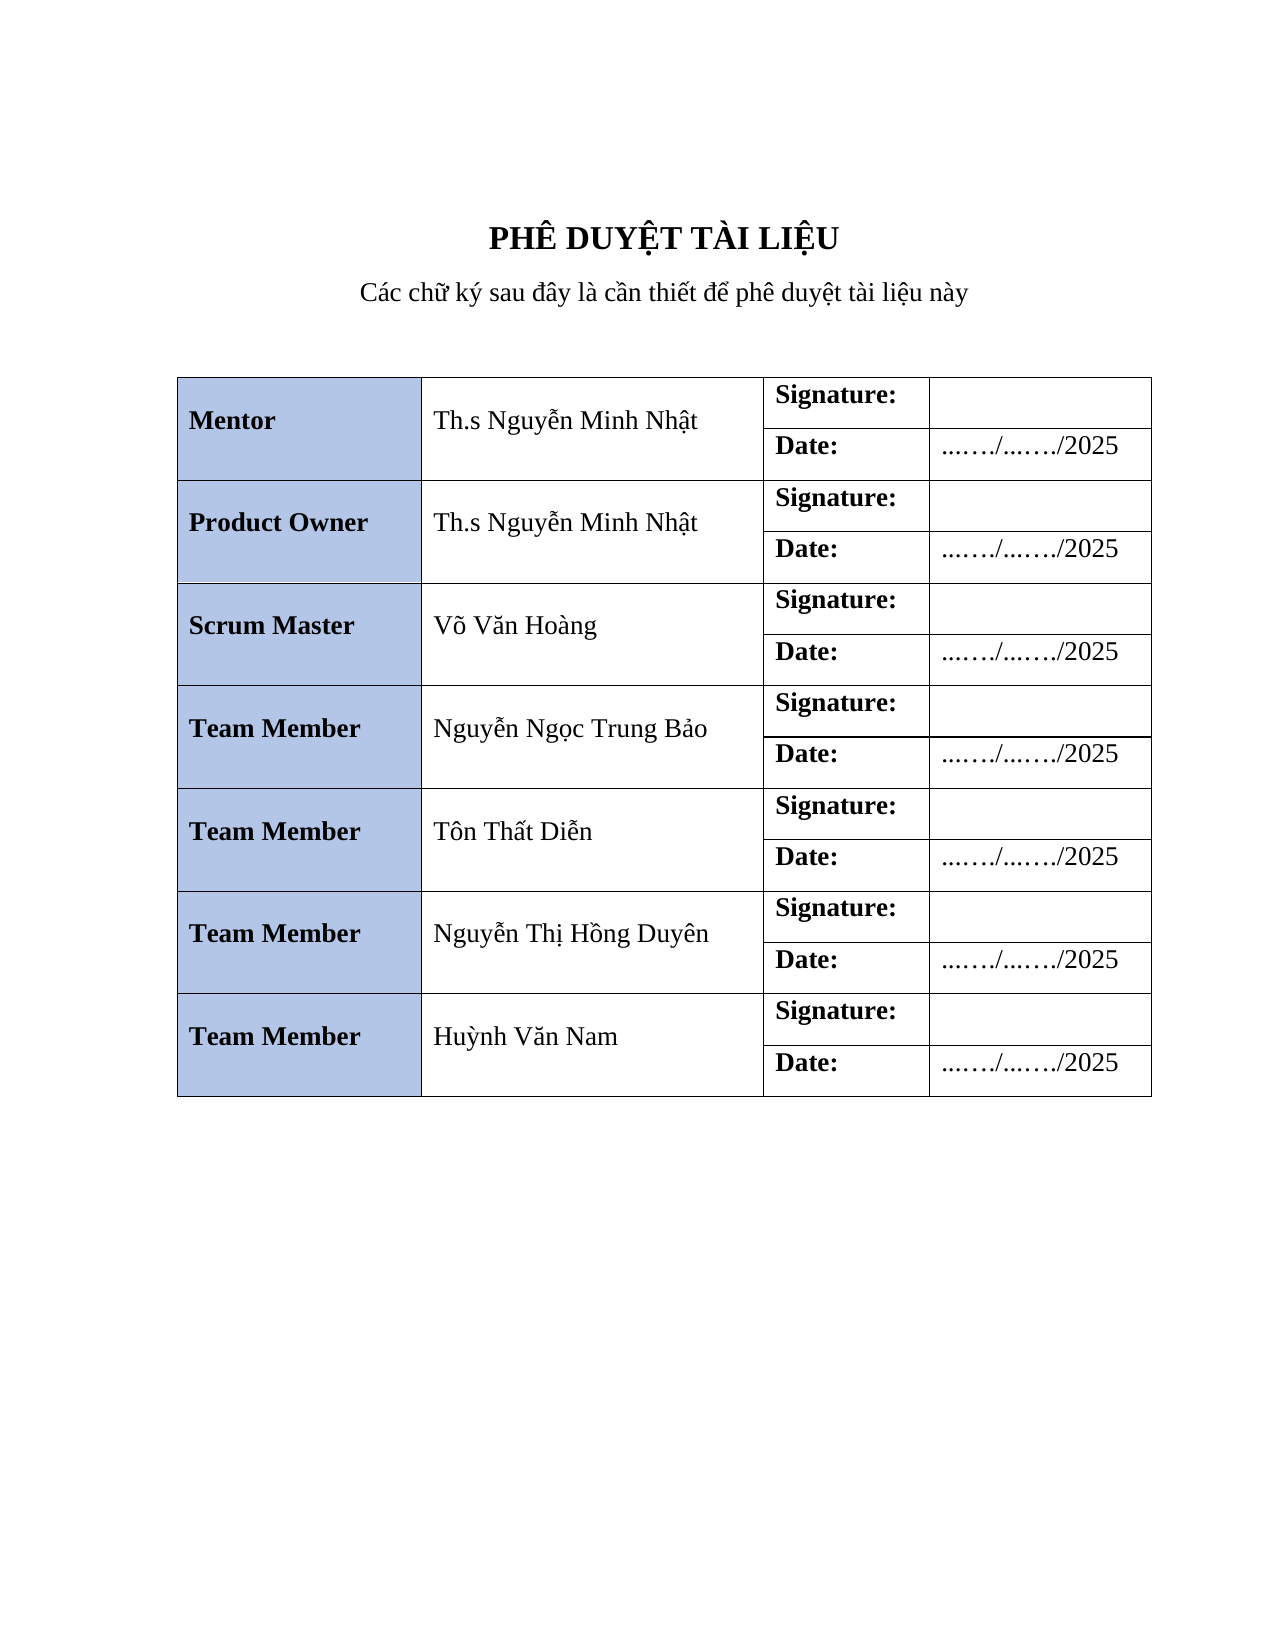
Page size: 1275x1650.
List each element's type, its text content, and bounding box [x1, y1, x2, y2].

table_cell Signature: [764, 481, 929, 531]
table_cell ...…./...…./2025 [930, 738, 1151, 788]
table_cell Team Member [178, 789, 421, 891]
table_cell [930, 994, 1151, 1044]
table_cell [930, 481, 1151, 531]
table_cell Huỳnh Văn Nam [422, 994, 763, 1096]
table_cell Signature: [764, 892, 929, 942]
table_cell ...…./...…./2025 [930, 943, 1151, 993]
table_cell Signature: [764, 378, 929, 428]
table_cell Team Member [178, 994, 421, 1096]
table_header PHÊ DUYỆT TÀI LIỆU Các chữ ký sau đây là cần thiết để phê duyệt tài liệu này [177, 219, 1151, 377]
table_cell Scrum Master [178, 584, 421, 685]
table_cell Team Member [178, 686, 421, 788]
table_cell Date: [764, 943, 929, 993]
table_cell Product Owner [178, 481, 421, 582]
table_cell Signature: [764, 686, 929, 736]
table_cell Th.s Nguyễn Minh Nhật [422, 378, 763, 480]
table_cell Signature: [764, 584, 929, 634]
table_cell Date: [764, 532, 929, 582]
table_cell ...…./...…./2025 [930, 429, 1151, 480]
table_cell Võ Văn Hoàng [422, 584, 763, 685]
table_cell Nguyễn Ngọc Trung Bảo [422, 686, 763, 788]
table_cell Tôn Thất Diễn [422, 789, 763, 891]
table_cell [930, 584, 1151, 634]
table_cell Date: [764, 635, 929, 685]
table_cell Signature: [764, 789, 929, 839]
table_cell [930, 892, 1151, 942]
table_cell ...…./...…./2025 [930, 532, 1151, 582]
table_cell [930, 686, 1151, 736]
table_cell Date: [764, 429, 929, 480]
table_cell Mentor [178, 378, 421, 480]
table_cell Date: [764, 840, 929, 891]
table_cell [930, 789, 1151, 839]
table_cell Date: [764, 1046, 929, 1096]
table_cell Date: [764, 738, 929, 788]
table_cell ...…./...…./2025 [930, 840, 1151, 891]
table_cell [930, 378, 1151, 428]
table_cell Th.s Nguyễn Minh Nhật [422, 481, 763, 582]
table_cell Signature: [764, 994, 929, 1044]
table_cell ...…./...…./2025 [930, 1046, 1151, 1096]
table_cell Team Member [178, 892, 421, 993]
table_cell Nguyễn Thị Hồng Duyên [422, 892, 763, 993]
table_cell ...…./...…./2025 [930, 635, 1151, 685]
